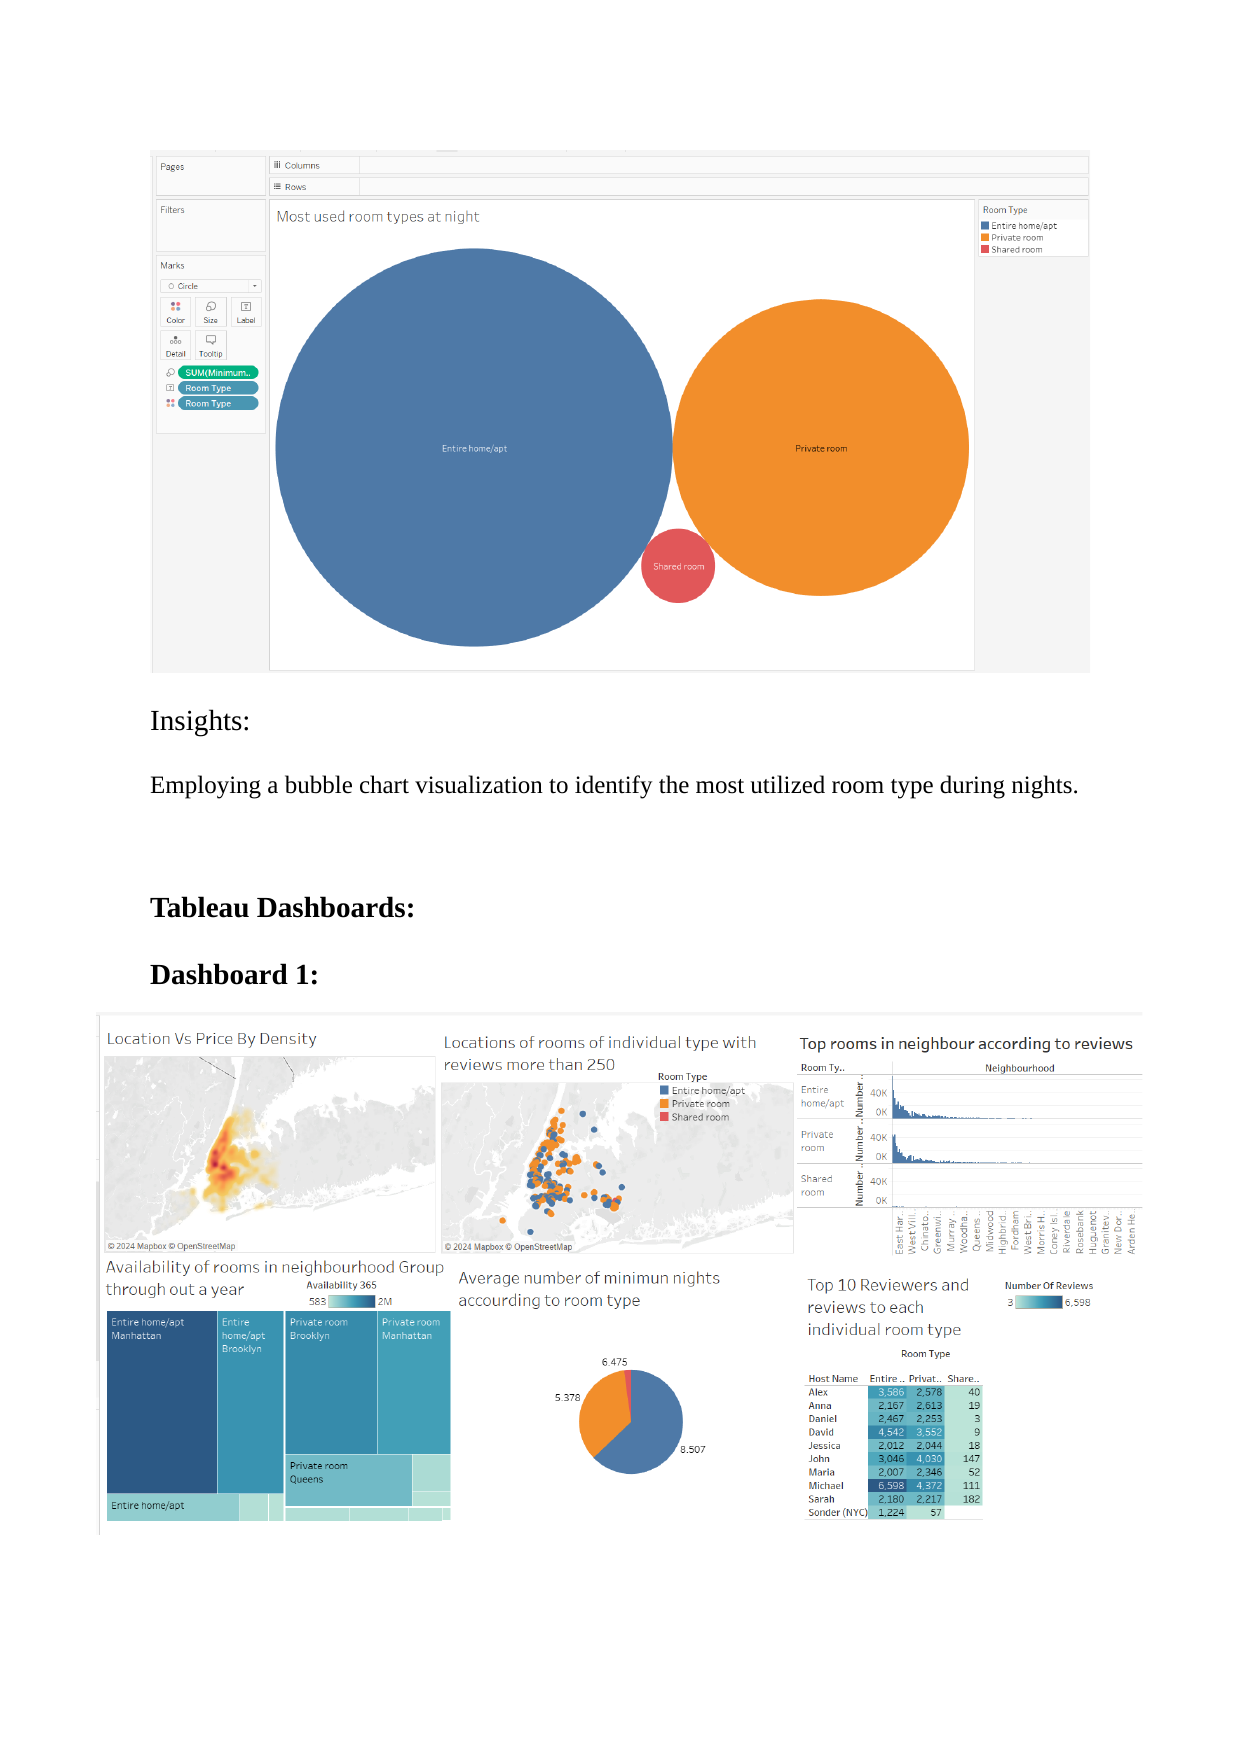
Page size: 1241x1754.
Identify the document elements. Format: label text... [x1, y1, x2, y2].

text Tableau Dashboards: [150, 890, 1090, 923]
picture [150, 150, 1091, 673]
text Insights: [150, 703, 1090, 737]
text Dashboard 1: [150, 957, 1090, 991]
text Employing a bubble chart visualization to identify the most utilized room type during nights. [150, 770, 1090, 799]
picture [95, 1012, 1141, 1534]
